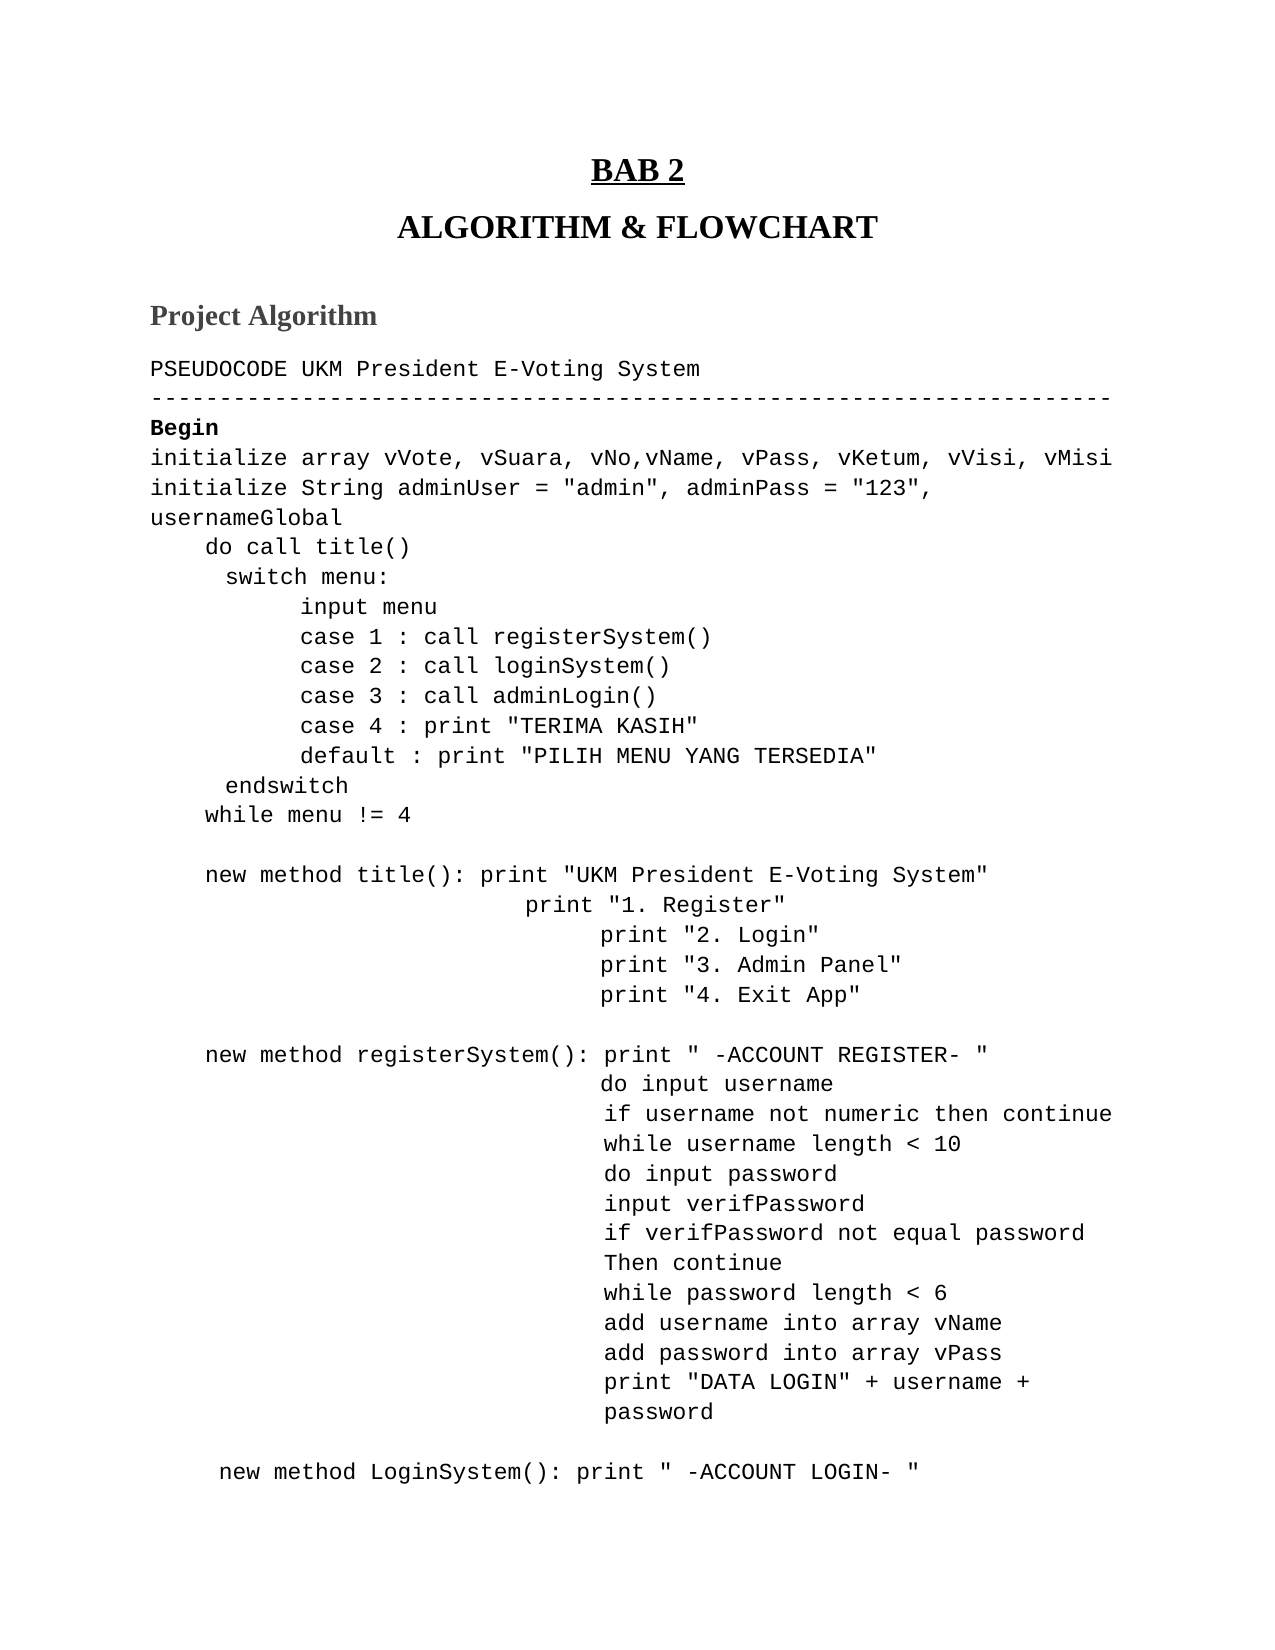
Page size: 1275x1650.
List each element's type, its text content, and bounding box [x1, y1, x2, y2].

text if verifPassword not equal password [150, 1222, 1125, 1248]
text while password length < 6 [150, 1281, 1125, 1307]
text new method LoginSystem(): print " -ACCOUNT LOGIN- " [150, 1461, 1125, 1486]
text add password into array vPass [150, 1341, 1125, 1367]
text if username not numeric then continue [150, 1103, 1125, 1128]
text Then continue [150, 1252, 1125, 1277]
text case 4 : print "TERIMA KASIH" [150, 714, 1125, 740]
text initialize String adminUser = "admin", adminPass = "123", usernameGlobal [150, 476, 1125, 532]
subtitle Project Algorithm [150, 298, 1125, 332]
text print "DATA LOGIN" + username + [150, 1371, 1125, 1397]
text case 1 : call registerSystem() [150, 625, 1125, 651]
text ---------------------------------------------------------------------- [150, 387, 1125, 413]
text print "4. Exit App" [150, 983, 1125, 1009]
subtitle BAB 2 ALGORITHM & FLOWCHART [150, 150, 1125, 246]
text endswitch [150, 774, 1125, 800]
text while menu != 4 [150, 804, 1125, 830]
text input verifPassword [150, 1192, 1125, 1218]
text print "2. Login" [150, 923, 1125, 949]
text case 3 : call adminLogin() [150, 685, 1125, 711]
text password [150, 1401, 1125, 1426]
text switch menu: [150, 566, 1125, 591]
text new method registerSystem(): print " -ACCOUNT REGISTER- " [150, 1043, 1125, 1069]
text print "3. Admin Panel" [150, 953, 1125, 979]
text default : print "PILIH MENU YANG TERSEDIA" [150, 744, 1125, 770]
text do input username [150, 1073, 1125, 1099]
text print "1. Register" [150, 894, 1125, 919]
text input menu [150, 595, 1125, 621]
text Begin [150, 417, 1125, 442]
text new method title(): print "UKM President E-Voting System" [150, 864, 1125, 890]
text while username length < 10 [150, 1132, 1125, 1158]
text do call title() [150, 536, 1125, 562]
text PSEUDOCODE UKM President E-Voting System [150, 357, 1125, 383]
text add username into array vName [150, 1311, 1125, 1337]
text do input password [150, 1162, 1125, 1188]
text case 2 : call loginSystem() [150, 655, 1125, 681]
text initialize array vVote, vSuara, vNo,vName, vPass, vKetum, vVisi, vMisi [150, 446, 1125, 472]
